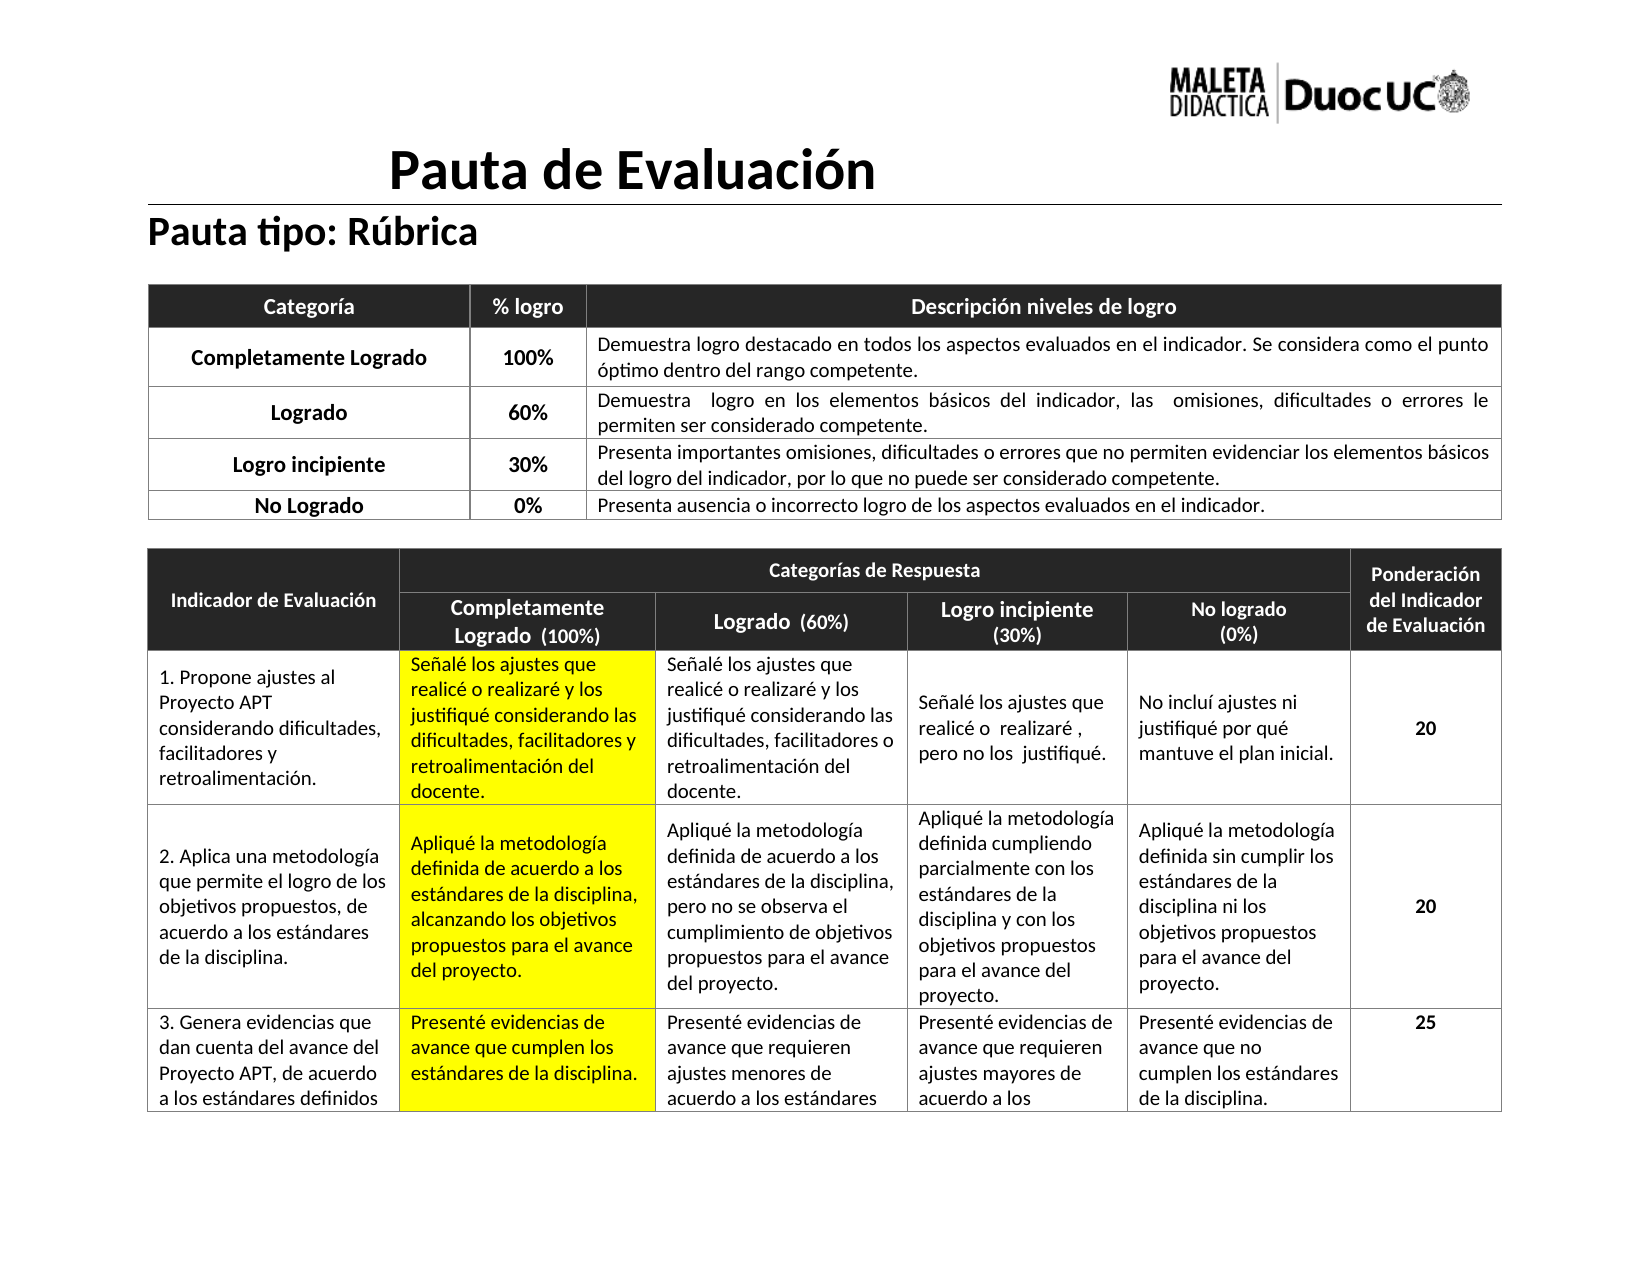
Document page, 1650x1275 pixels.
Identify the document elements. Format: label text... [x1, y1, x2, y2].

table_cell 20 [1351, 651, 1501, 804]
table_cell 1. Propone ajustes al Proyecto APT considerando dificultades, facilitadores y retroalimentación. [148, 651, 399, 804]
table_cell Logro incipiente [149, 439, 469, 490]
table_cell 60% [471, 387, 586, 438]
table_header Indicador de Evaluación [148, 549, 399, 650]
table_cell No Logrado [149, 491, 469, 519]
table_cell Demuestra logro destacado en todos los aspectos evaluados en el indicador. Se considera como el punto óptimo dentro del rango competente. [587, 328, 1501, 386]
table_header Categoría [149, 285, 469, 327]
table_cell 25 [1351, 1009, 1501, 1111]
table_cell Presenta ausencia o incorrecto logro de los aspectos evaluados en el indicador. [587, 491, 1501, 519]
table_cell No incluí ajustes ni justifiqué por qué mantuve el plan inicial. [1128, 651, 1350, 804]
table_cell 100% [471, 328, 586, 386]
table_cell Presenté evidencias de avance que cumplen los estándares de la disciplina. [400, 1009, 655, 1111]
table_cell Completamente Logrado [149, 328, 469, 386]
table_cell 30% [471, 439, 586, 490]
table_cell Presenta importantes omisiones, dificultades o errores que no permiten evidenciar los elementos básicos del logro del indicador, por lo que no puede ser considerado competente. [587, 439, 1501, 490]
table_cell Logrado [149, 387, 469, 438]
table_header % logro [471, 285, 586, 327]
table_header Categorías de Respuesta [400, 549, 1350, 592]
table_cell Presenté evidencias de avance que requieren ajustes menores de acuerdo a los estándares de la disciplina. [656, 1009, 907, 1111]
table_header Descripción niveles de logro [587, 285, 1501, 327]
table_cell Señalé los ajustes que realicé o realizaré y los justifiqué considerando las dificultades, facilitadores o retroalimentación del docente. [656, 651, 907, 804]
table_cell 0% [471, 491, 586, 519]
table_cell Señalé los ajustes que realicé o realizaré , pero no los justifiqué. [908, 651, 1127, 804]
table_cell 2. Aplica una metodología que permite el logro de los objetivos propuestos, de acuerdo a los estándares de la disciplina. [148, 805, 399, 1008]
table_header Ponderación del Indicador de Evaluación [1351, 549, 1501, 650]
table_cell Apliqué la metodología definida de acuerdo a los estándares de la disciplina, pero no se observa el cumplimiento de objetivos propuestos para el avance del proyecto. [656, 805, 907, 1008]
table_cell Logro incipiente (30%) [908, 593, 1127, 650]
table_cell Completamente Logrado (100%) [400, 593, 655, 650]
table_cell Apliqué la metodología definida sin cumplir los estándares de la disciplina ni los objetivos propuestos para el avance del proyecto. [1128, 805, 1350, 1008]
picture [1137, 39, 1503, 145]
table_cell 20 [1351, 805, 1501, 1008]
table_cell Apliqué la metodología definida de acuerdo a los estándares de la disciplina, alcanzando los objetivos propuestos para el avance del proyecto. [400, 805, 655, 1008]
table_cell Presenté evidencias de avance que requieren ajustes mayores de acuerdo a los estándares de la disciplina. [908, 1009, 1127, 1111]
table_cell No logrado (0%) [1128, 593, 1350, 650]
text Pauta tipo: Rúbrica [148, 205, 1502, 256]
text Pauta de Evaluación [148, 133, 1502, 204]
table_cell Apliqué la metodología definida cumpliendo parcialmente con los estándares de la disciplina y con los objetivos propuestos para el avance del proyecto. [908, 805, 1127, 1008]
table_cell Señalé los ajustes que realicé o realizaré y los justifiqué considerando las dificultades, facilitadores y retroalimentación del docente. [400, 651, 655, 804]
table_cell Logrado (60%) [656, 593, 907, 650]
table_cell 3. Genera evidencias que dan cuenta del avance del Proyecto APT, de acuerdo a los estándares definidos por la disciplina. [148, 1009, 399, 1111]
table_cell Demuestra logro en los elementos básicos del indicador, las omisiones, dificultades o errores le permiten ser considerado competente. [587, 387, 1501, 438]
table_cell Presenté evidencias de avance que no cumplen los estándares de la disciplina. [1128, 1009, 1350, 1111]
